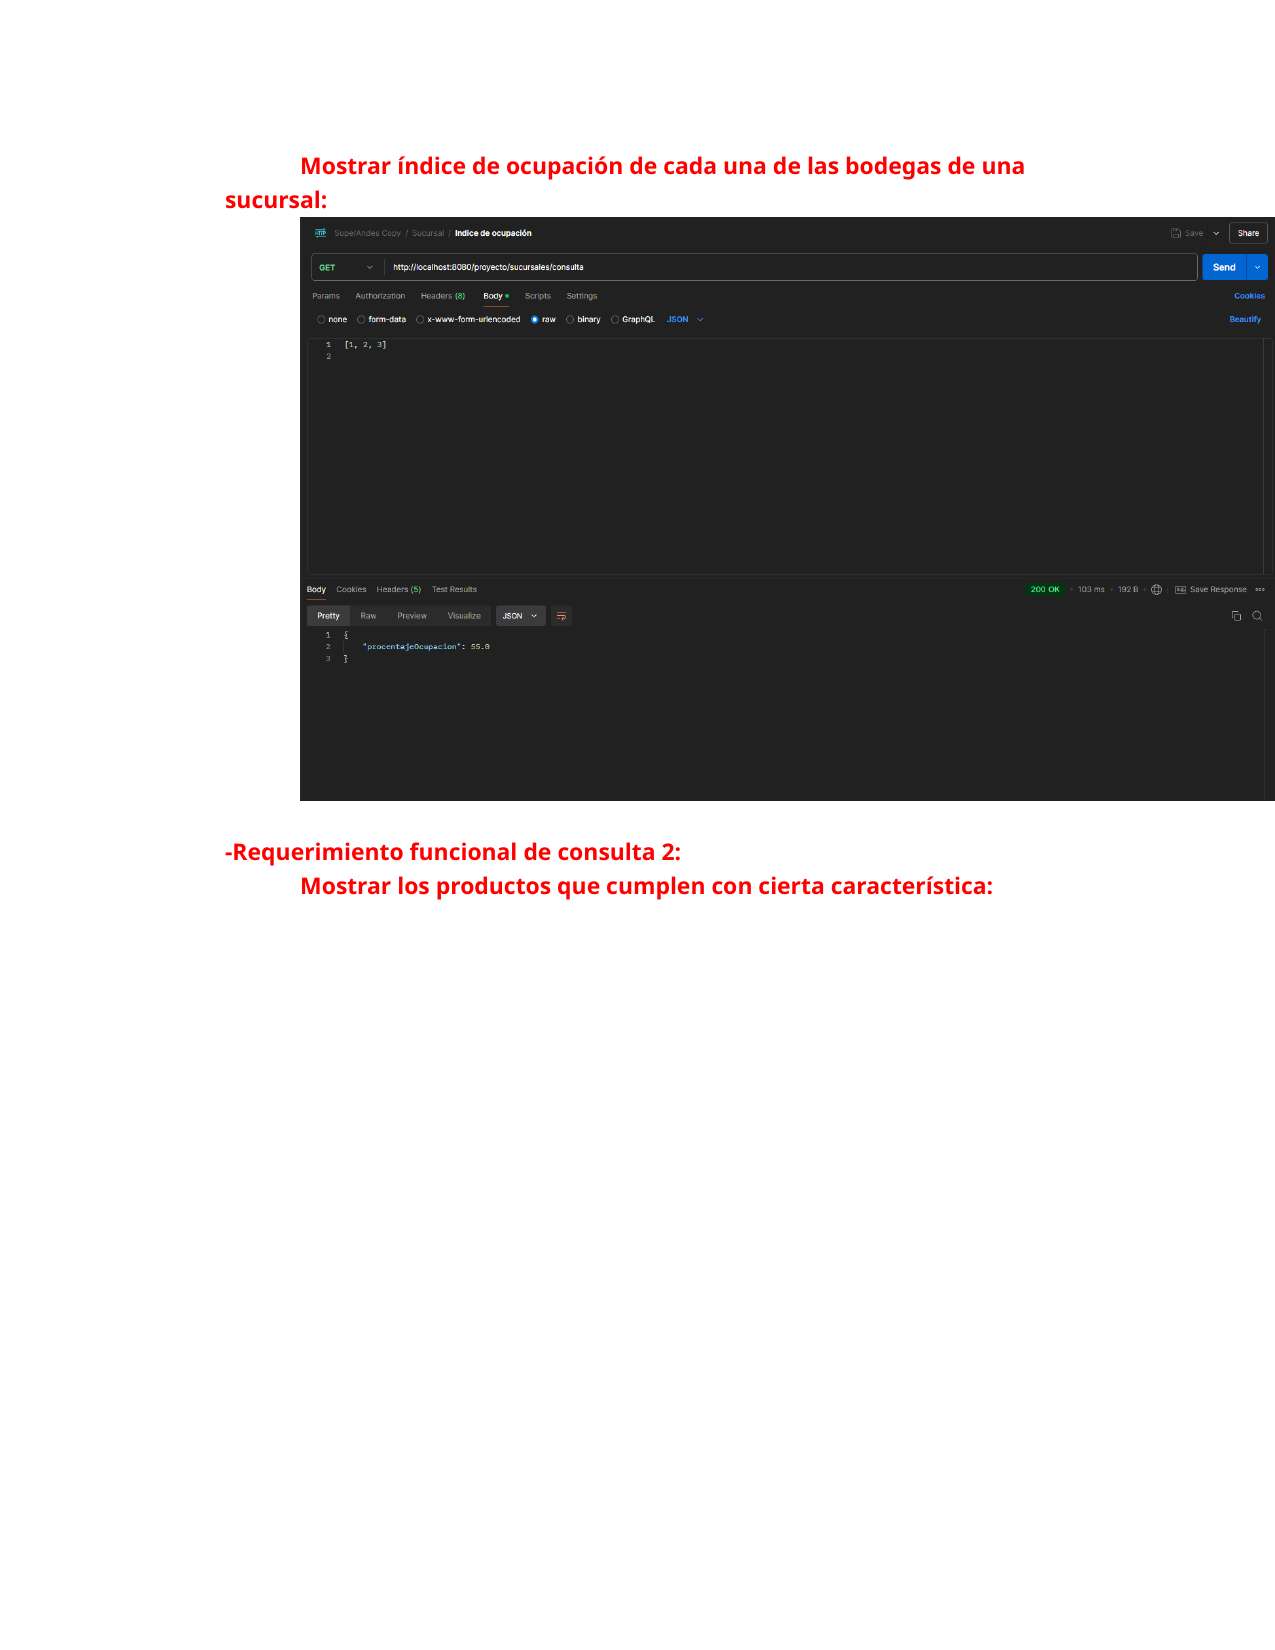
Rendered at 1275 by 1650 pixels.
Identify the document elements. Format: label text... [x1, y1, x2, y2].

list Mostrar índice de ocupación de cada una de las bodegas de una sucursal: [225, 150, 1125, 215]
picture [300, 217, 1275, 801]
list Mostrar los productos que cumplen con cierta característica: [225, 870, 1125, 901]
list -Requerimiento funcional de consulta 2: [225, 836, 1125, 868]
